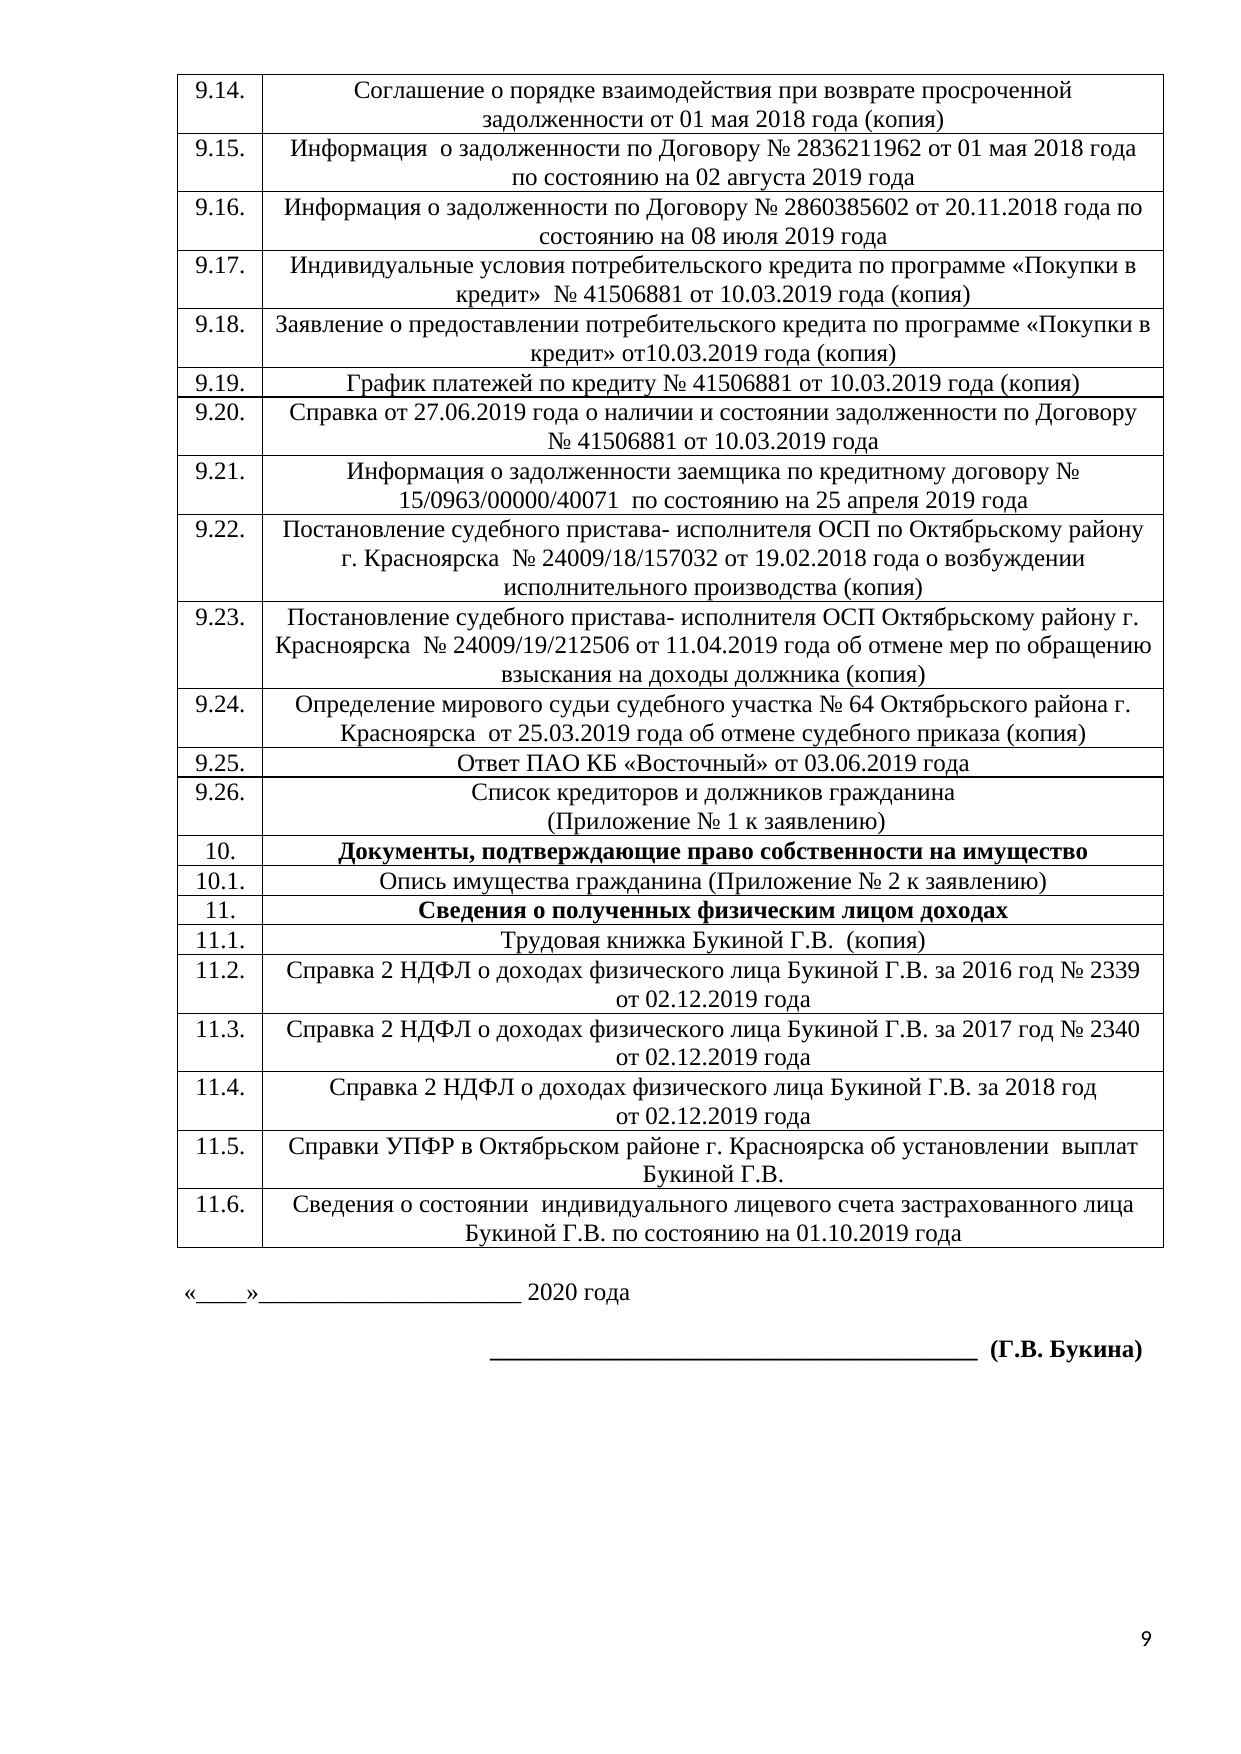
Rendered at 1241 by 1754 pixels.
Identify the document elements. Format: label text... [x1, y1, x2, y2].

table_cell Справка от 27.06.2019 года о наличии и состоянии задолженности по Договору № 41506881 от 10.03.2019 года [263, 398, 1163, 455]
table_cell 11.5. [178, 1131, 262, 1188]
table_cell Соглашение о порядке взаимодействия при возврате просроченной задолженности от 01 мая 2018 года (копия) [263, 75, 1163, 132]
table_cell 9.18. [178, 309, 262, 367]
table_cell Сведения о полученных физическим лицом доходах [263, 896, 1163, 924]
table_cell Ответ ПАО КБ «Восточный» от 03.06.2019 года [263, 748, 1163, 776]
table_cell 9.15. [178, 134, 262, 191]
table_cell Трудовая книжка Букиной Г.В. (копия) [263, 925, 1163, 954]
table_cell Индивидуальные условия потребительского кредита по программе «Покупки в кредит» № 41506881 от 10.03.2019 года (копия) [263, 251, 1163, 308]
table_cell 9.22. [178, 515, 262, 601]
table_cell 9.19. [178, 368, 262, 396]
table_cell 11. [178, 896, 262, 924]
table_cell 11.2. [178, 955, 262, 1013]
table_cell 10. [178, 836, 262, 865]
text «____»_____________________ 2020 года [177, 1277, 1152, 1305]
table_cell Определение мирового судьи судебного участка № 64 Октябрьского района г. Красноярска от 25.03.2019 года об отмене судебного приказа (копия) [263, 689, 1163, 747]
table_cell 9.14. [178, 75, 262, 132]
table_cell Сведения о состоянии индивидуального лицевого счета застрахованного лица Букиной Г.В. по состоянию на 01.10.2019 года [263, 1189, 1163, 1247]
text _______________________________________ (Г.В. Букина) [177, 1334, 1152, 1363]
table_cell Информация о задолженности по Договору № 2836211962 от 01 мая 2018 года по состоянию на 02 августа 2019 года [263, 134, 1163, 191]
table_cell 9.16. [178, 192, 262, 249]
table_cell Постановление судебного пристава- исполнителя ОСП по Октябрьскому району г. Красноярска № 24009/18/157032 от 19.02.2018 года о возбуждении исполнительного производства (копия) [263, 515, 1163, 601]
table_cell Заявление о предоставлении потребительского кредита по программе «Покупки в кредит» от10.03.2019 года (копия) [263, 309, 1163, 367]
table_cell 11.3. [178, 1014, 262, 1071]
table_cell 9.20. [178, 398, 262, 455]
table_cell Информация о задолженности по Договору № 2860385602 от 20.11.2018 года по состоянию на 08 июля 2019 года [263, 192, 1163, 249]
table_cell Опись имущества гражданина (Приложение № 2 к заявлению) [263, 866, 1163, 894]
table_cell Постановление судебного пристава- исполнителя ОСП Октябрьскому району г. Красноярска № 24009/19/212506 от 11.04.2019 года об отмене мер по обращению взыскания на доходы должника (копия) [263, 602, 1163, 688]
table_cell 11.4. [178, 1072, 262, 1130]
table_cell 10.1. [178, 866, 262, 894]
table_cell 9.25. [178, 748, 262, 776]
table_cell Список кредиторов и должников гражданина (Приложение № 1 к заявлению) [263, 778, 1163, 835]
table_cell 9.26. [178, 778, 262, 835]
table_cell Справка 2 НДФЛ о доходах физического лица Букиной Г.В. за 2017 год № 2340 от 02.12.2019 года [263, 1014, 1163, 1071]
table_cell 9.23. [178, 602, 262, 688]
table_cell Документы, подтверждающие право собственности на имущество [263, 836, 1163, 865]
table_cell 11.1. [178, 925, 262, 954]
table_cell 9.21. [178, 456, 262, 513]
table_cell 9.17. [178, 251, 262, 308]
table_cell График платежей по кредиту № 41506881 от 10.03.2019 года (копия) [263, 368, 1163, 396]
table_cell Справки УПФР в Октябрьском районе г. Красноярска об установлении выплат Букиной Г.В. [263, 1131, 1163, 1188]
table_cell 9.24. [178, 689, 262, 747]
table_cell Справка 2 НДФЛ о доходах физического лица Букиной Г.В. за 2016 год № 2339 от 02.12.2019 года [263, 955, 1163, 1013]
table_cell Информация о задолженности заемщика по кредитному договору № 15/0963/00000/40071 по состоянию на 25 апреля 2019 года [263, 456, 1163, 513]
table_cell 11.6. [178, 1189, 262, 1247]
table_cell Справка 2 НДФЛ о доходах физического лица Букиной Г.В. за 2018 год от 02.12.2019 года [263, 1072, 1163, 1130]
